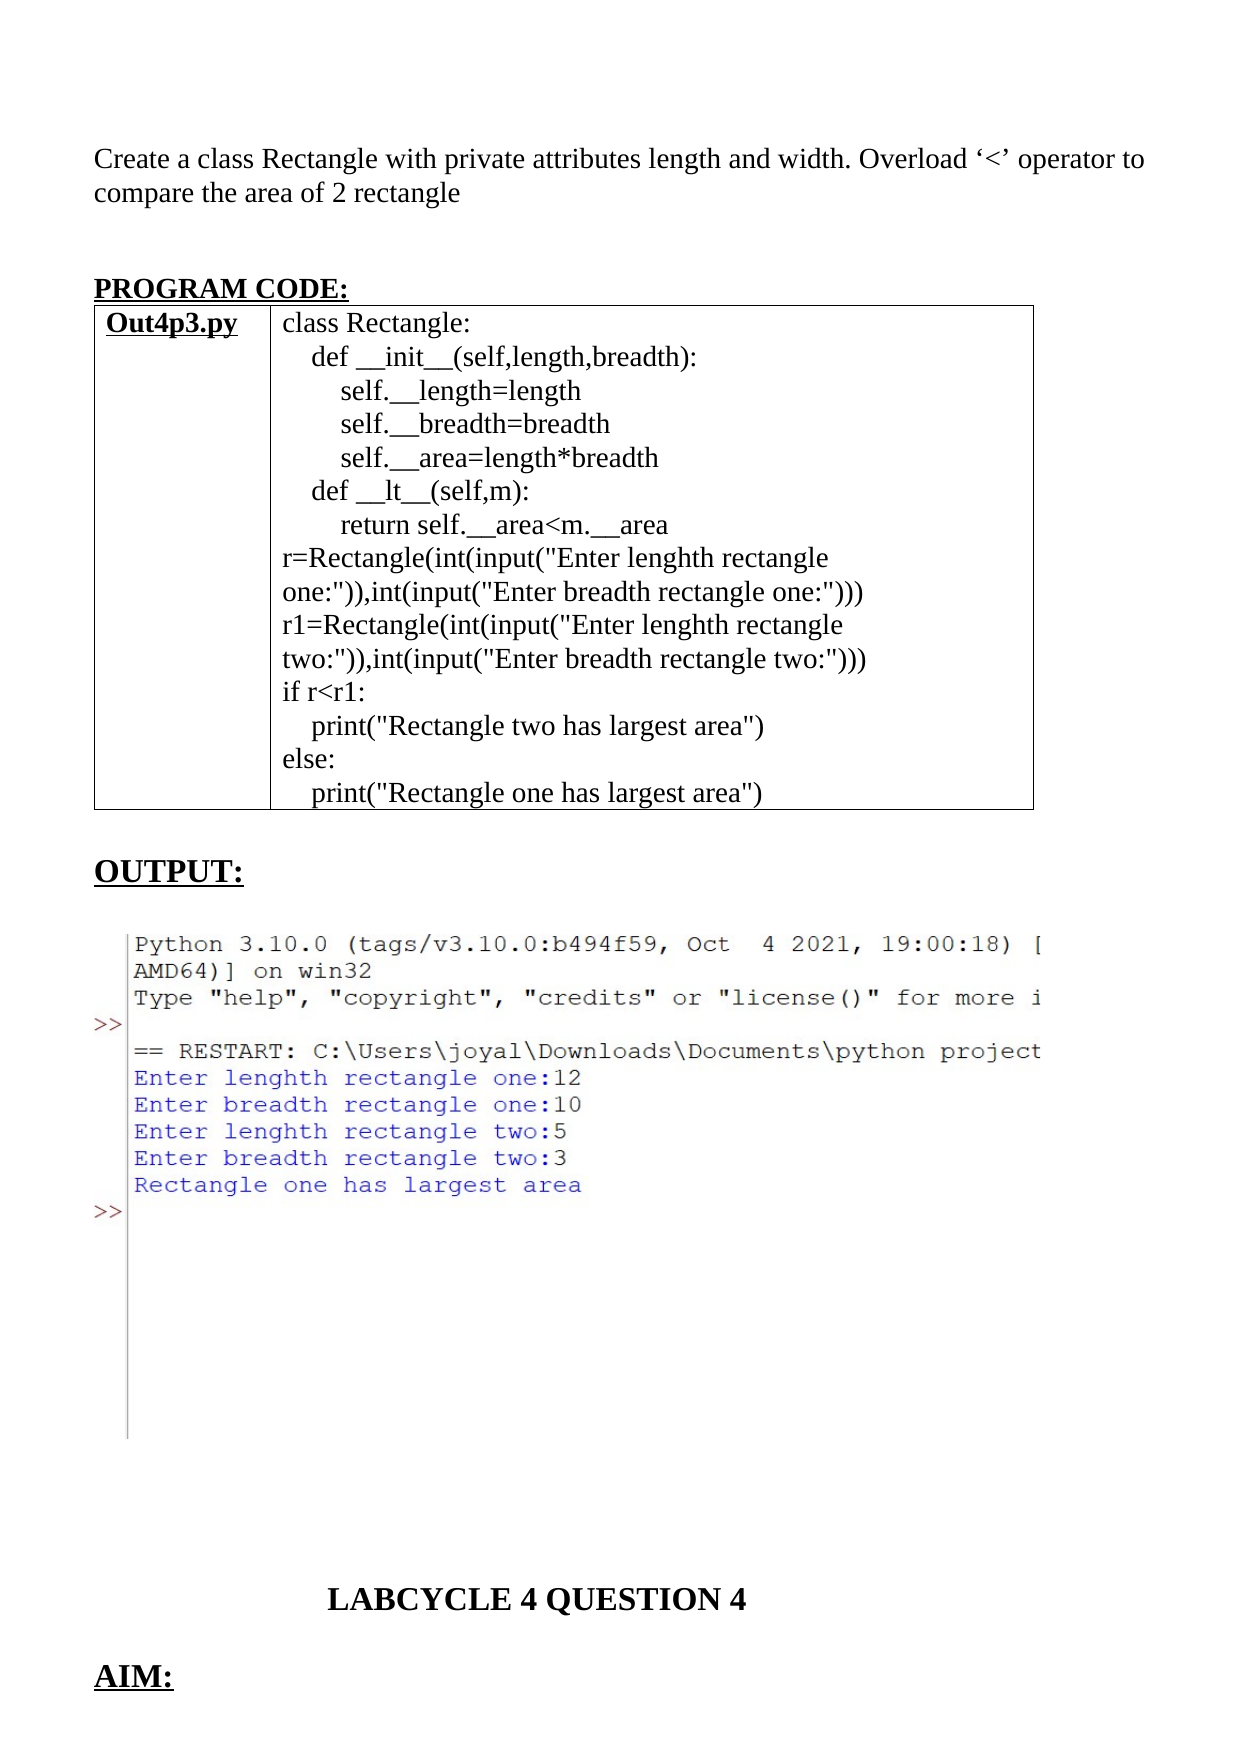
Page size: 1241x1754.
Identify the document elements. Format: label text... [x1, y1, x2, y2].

text compare the area of 2 rectangle [94, 175, 1153, 209]
text Create a class Rectangle with private attributes length and width. Overload ‘<’ operator to [94, 142, 1153, 175]
text OUTPUT: [94, 852, 988, 890]
table_header class Rectangle: def __init__(self,length,breadth): self.__length=length self.__breadth=breadth self.__area=length*breadth def __lt__(self,m): return self.__area<m.__area r=Rectangle(int(input("Enter lenghth rectangle one:")),int(input("Enter breadth rectangle one:"))) r1=Rectangle(int(input("Enter lenghth rectangle two:")),int(input("Enter breadth rectangle two:"))) if r<r1: print("Rectangle two has largest area") else: print("Rectangle one has largest area") [271, 306, 1033, 809]
text AIM: [94, 1656, 1153, 1694]
text LABCYCLE 4 QUESTION 4 [319, 1579, 1153, 1618]
text PROGRAM CODE: [94, 271, 1153, 304]
picture [93, 934, 1041, 1439]
table_header Out4p3.py [95, 306, 270, 809]
